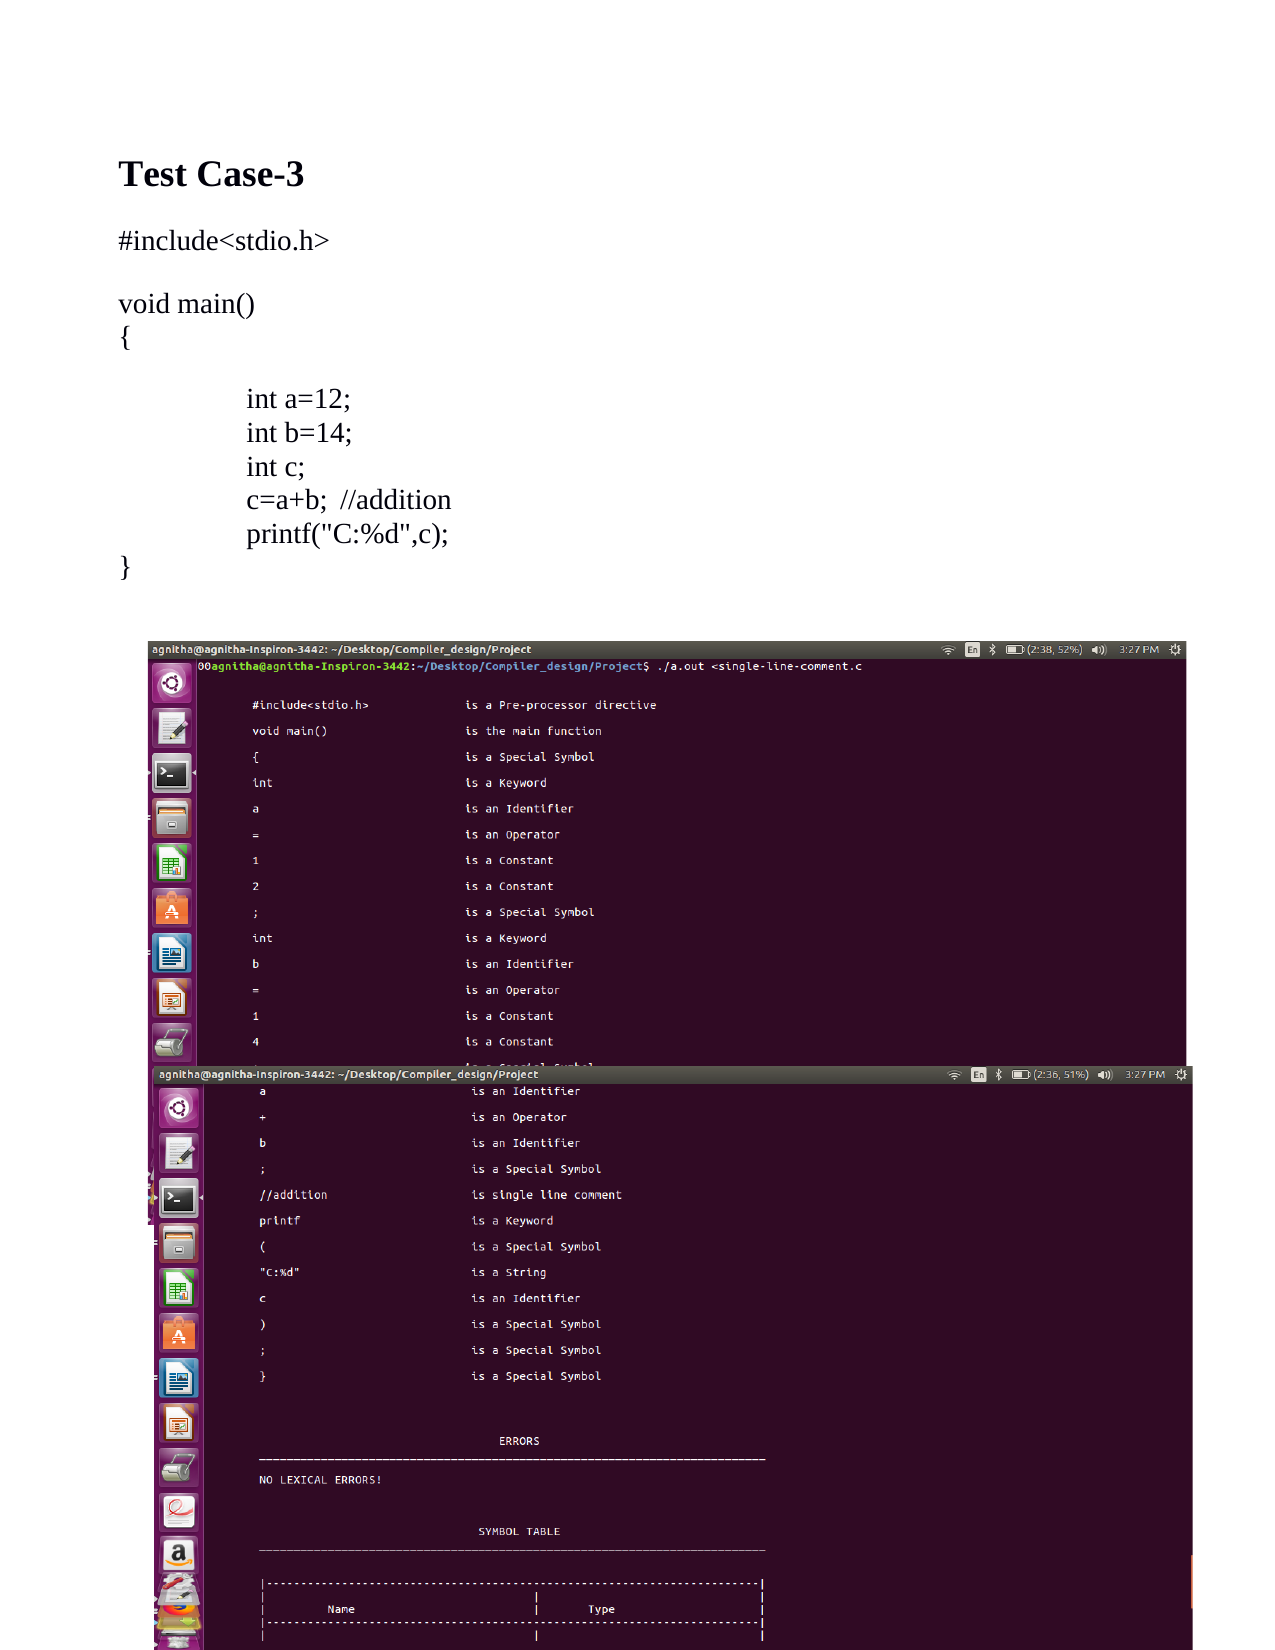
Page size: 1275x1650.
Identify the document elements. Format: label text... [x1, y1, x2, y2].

picture [147, 641, 1193, 1650]
text #include<stdio.h> [118, 223, 1157, 257]
text Test Case-3 [118, 152, 1157, 195]
text { [118, 319, 1157, 353]
text int c; [118, 449, 1157, 482]
text c=a+b; //addition [118, 482, 1157, 516]
text void main() [118, 286, 1157, 319]
text } [118, 549, 1157, 583]
text int a=12; [118, 382, 1157, 415]
text printf("C:%d",c); [118, 516, 1157, 549]
text int b=14; [118, 415, 1157, 449]
